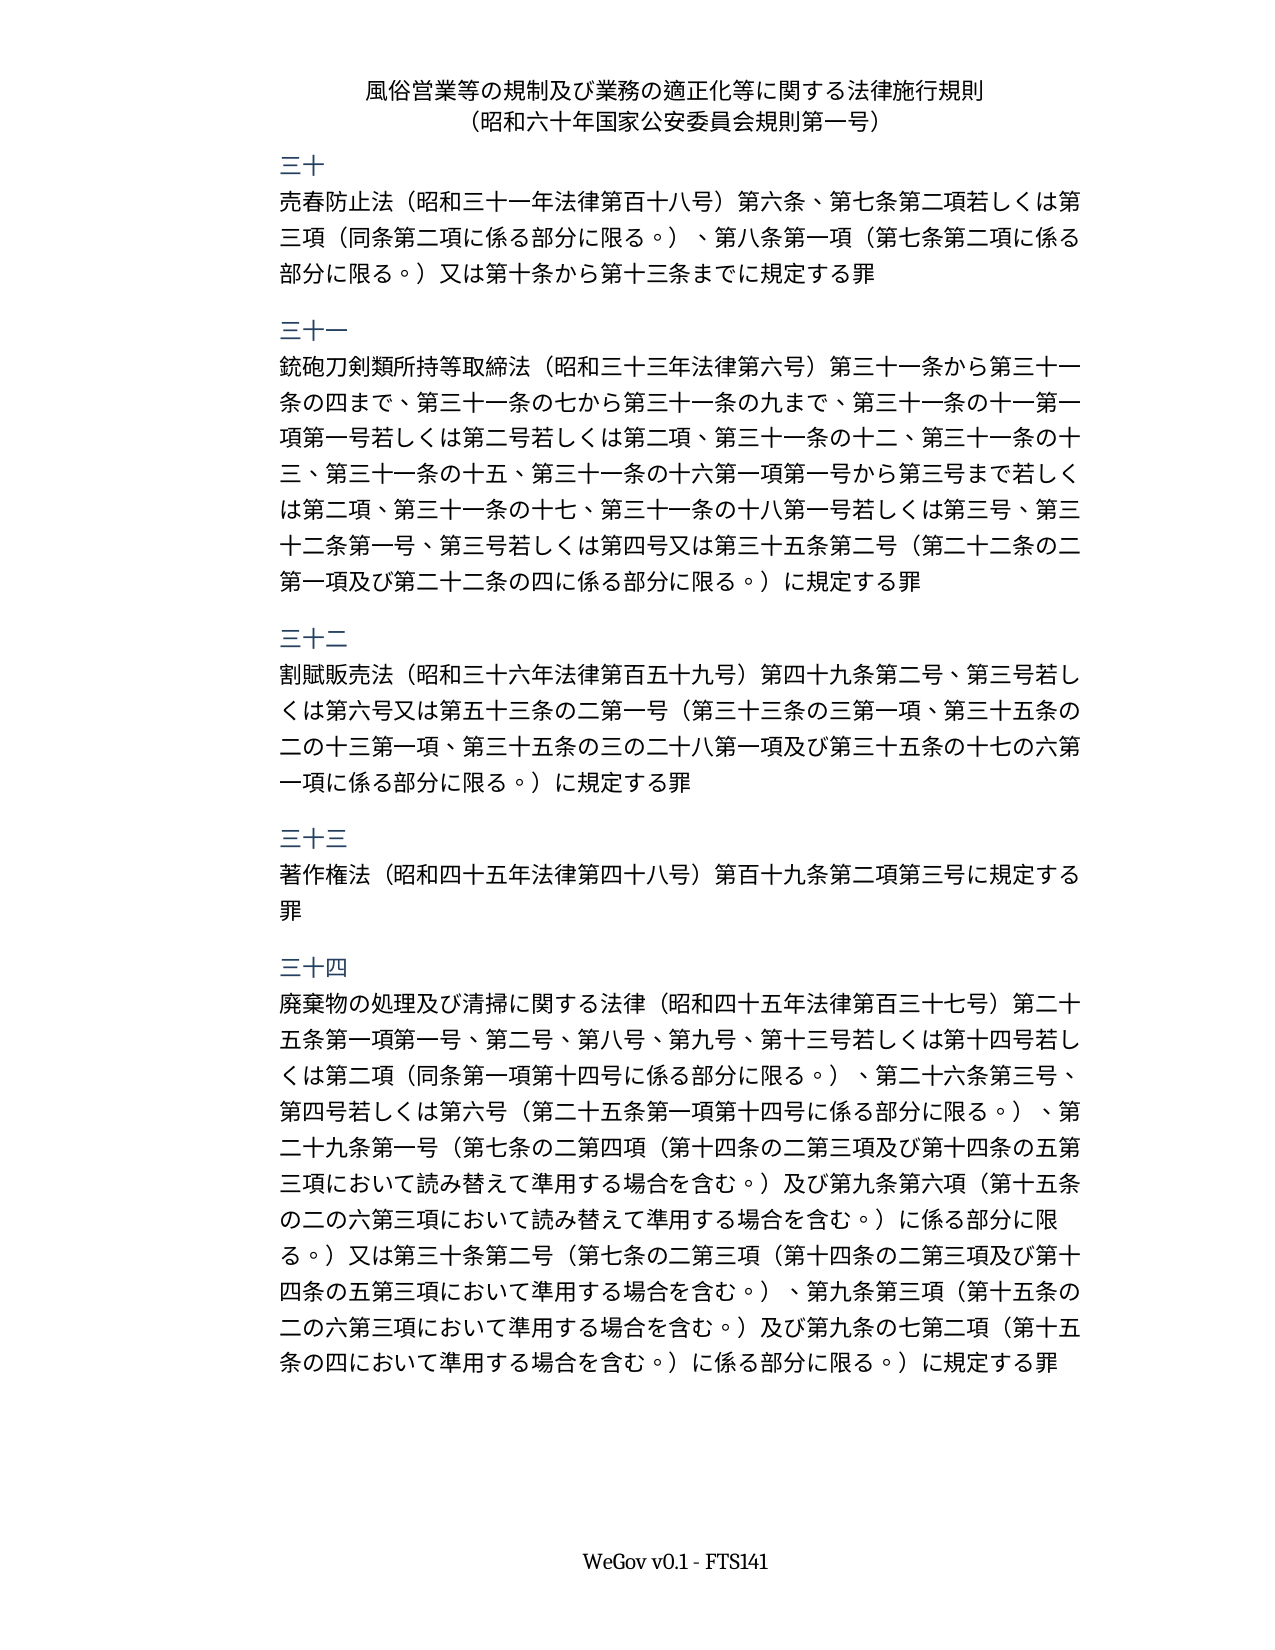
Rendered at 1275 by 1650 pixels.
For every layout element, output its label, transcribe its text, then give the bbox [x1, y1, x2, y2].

subtitle 三十 [279, 150, 1087, 181]
subtitle 三十四 [279, 952, 1087, 983]
subtitle 三十一 [279, 314, 1087, 346]
subtitle 三十二 [279, 623, 1087, 654]
text 売春防止法（昭和三十一年法律第百十八号）第六条、第七条第二項若しくは第三項（同条第二項に係る部分に限る。）、第八条第一項（第七条第二項に係る部分に限る。）又は第十条から第十三条までに規定する罪 [279, 186, 1087, 289]
text 著作権法（昭和四十五年法律第四十八号）第百十九条第二項第三号に規定する罪 [279, 859, 1087, 927]
text 銃砲刀剣類所持等取締法（昭和三十三年法律第六号）第三十一条から第三十一条の四まで、第三十一条の七から第三十一条の九まで、第三十一条の十一第一項第一号若しくは第二号若しくは第二項、第三十一条の十二、第三十一条の十三、第三十一条の十五、第三十一条の十六第一項第一号から第三号まで若しくは第二項、第三十一条の十七、第三十一条の十八第一号若しくは第三号、第三十二条第一号、第三号若しくは第四号又は第三十五条第二号（第二十二条の二第一項及び第二十二条の四に係る部分に限る。）に規定する罪 [279, 351, 1087, 597]
subtitle 三十三 [279, 823, 1087, 855]
text 廃棄物の処理及び清掃に関する法律（昭和四十五年法律第百三十七号）第二十五条第一項第一号、第二号、第八号、第九号、第十三号若しくは第十四号若しくは第二項（同条第一項第十四号に係る部分に限る。）、第二十六条第三号、第四号若しくは第六号（第二十五条第一項第十四号に係る部分に限る。）、第二十九条第一号（第七条の二第四項（第十四条の二第三項及び第十四条の五第三項において読み替えて準用する場合を含む。）及び第九条第六項（第十五条の二の六第三項において読み替えて準用する場合を含む。）に係る部分に限る。）又は第三十条第二号（第七条の二第三項（第十四条の二第三項及び第十四条の五第三項において準用する場合を含む。）、第九条第三項（第十五条の二の六第三項において準用する場合を含む。）及び第九条の七第二項（第十五条の四において準用する場合を含む。）に係る部分に限る。）に規定する罪 [279, 988, 1087, 1379]
text 割賦販売法（昭和三十六年法律第百五十九号）第四十九条第二号、第三号若しくは第六号又は第五十三条の二第一号（第三十三条の三第一項、第三十五条の二の十三第一項、第三十五条の三の二十八第一項及び第三十五条の十七の六第一項に係る部分に限る。）に規定する罪 [279, 659, 1087, 798]
